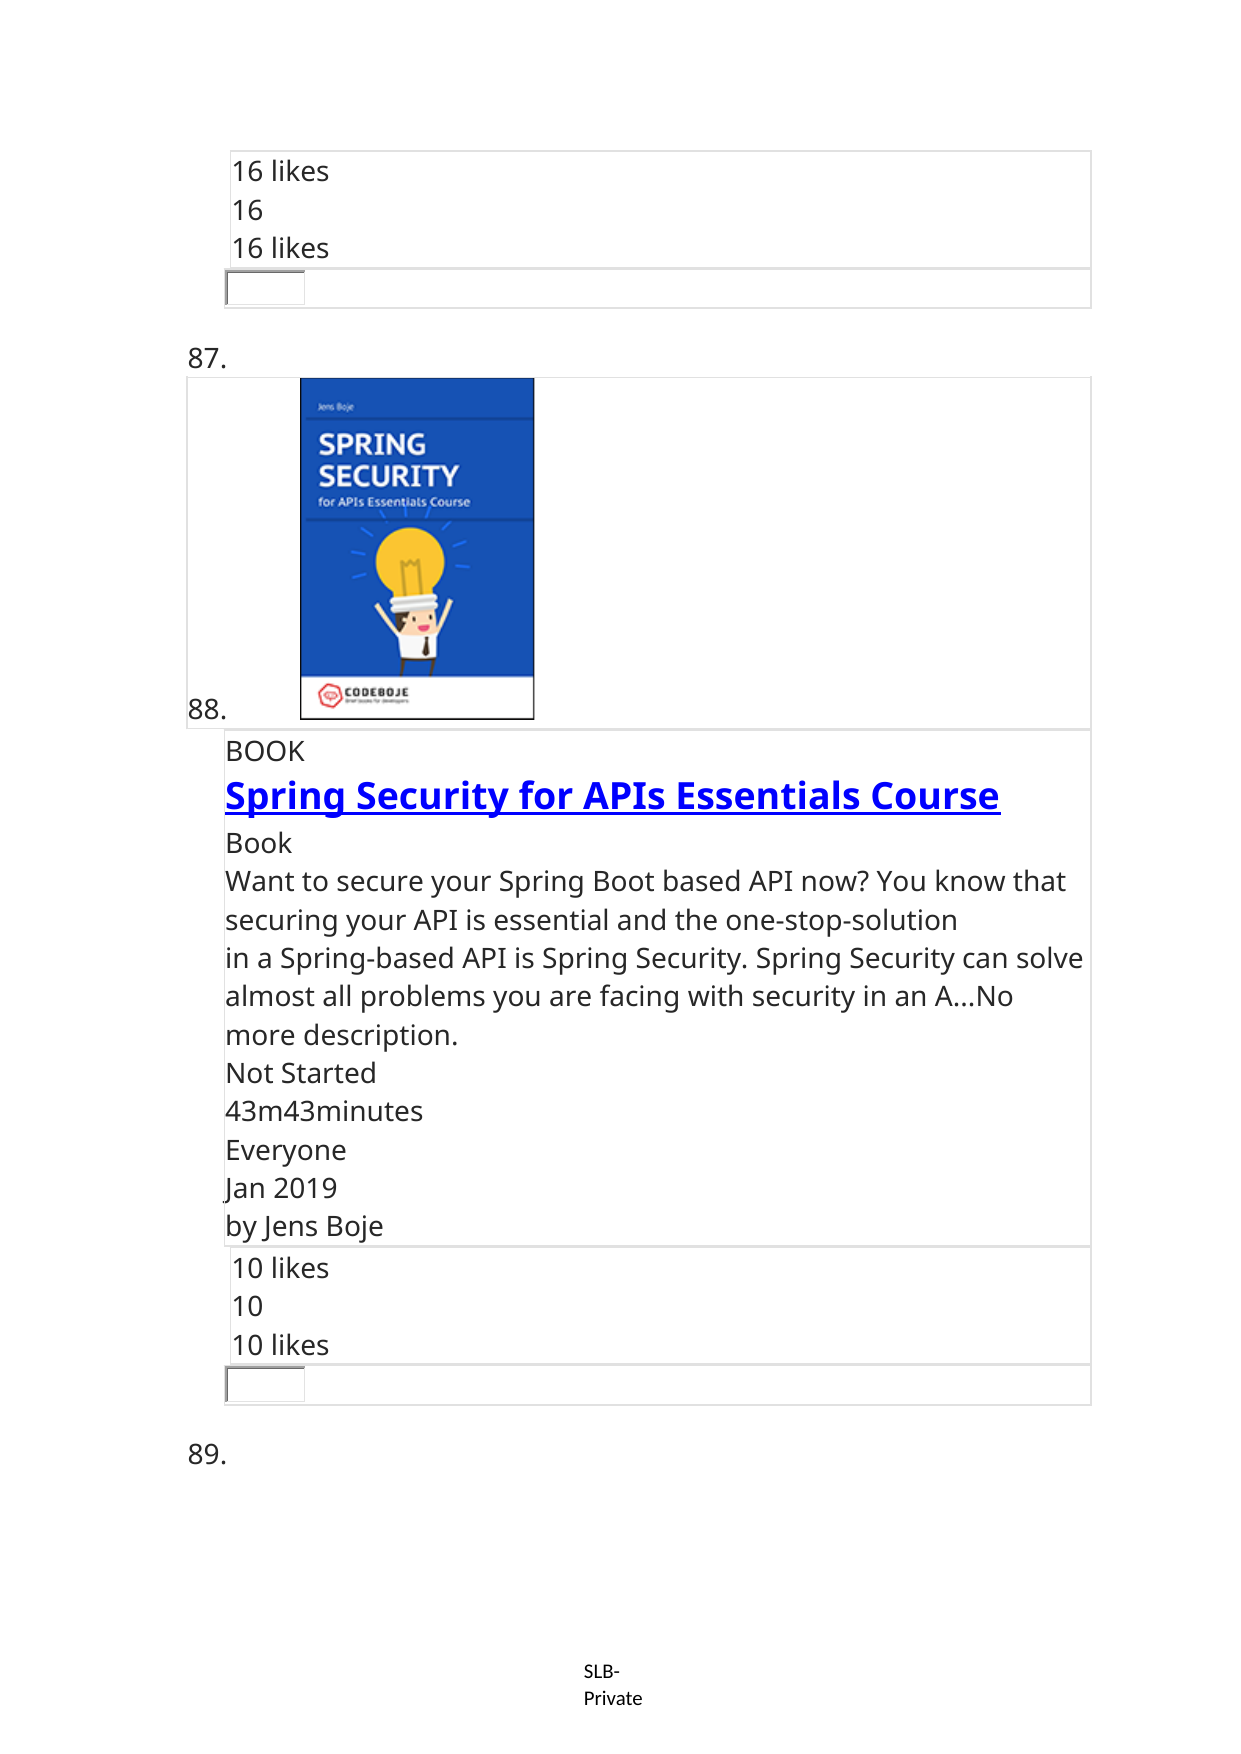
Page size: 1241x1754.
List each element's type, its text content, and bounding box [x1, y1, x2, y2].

text 10 likes [231, 1323, 1090, 1363]
text Jan 2019 [225, 1167, 1090, 1205]
text 16 likes [231, 152, 1090, 188]
picture [300, 378, 535, 720]
text 10 [231, 1285, 1090, 1323]
text Spring Security for APIs Essentials Course [225, 768, 1090, 820]
text Not Started [225, 1052, 1090, 1090]
text Want to secure your Spring Boot based API now? You know that securing your API is essential and the one-stop-solution in a Spring-based API is Spring Security. Spring Security can solve almost all problems you are facing with security in an A...No more description. [225, 860, 1090, 1052]
text by Jens Boje [225, 1205, 1090, 1245]
text 43m43minutes [225, 1090, 1090, 1128]
text 16 likes [231, 227, 1090, 267]
text Everyone [225, 1128, 1090, 1167]
text 16 [231, 188, 1090, 227]
text 10 likes [231, 1248, 1090, 1285]
text Book [225, 822, 1090, 860]
text BOOK [225, 731, 1090, 768]
